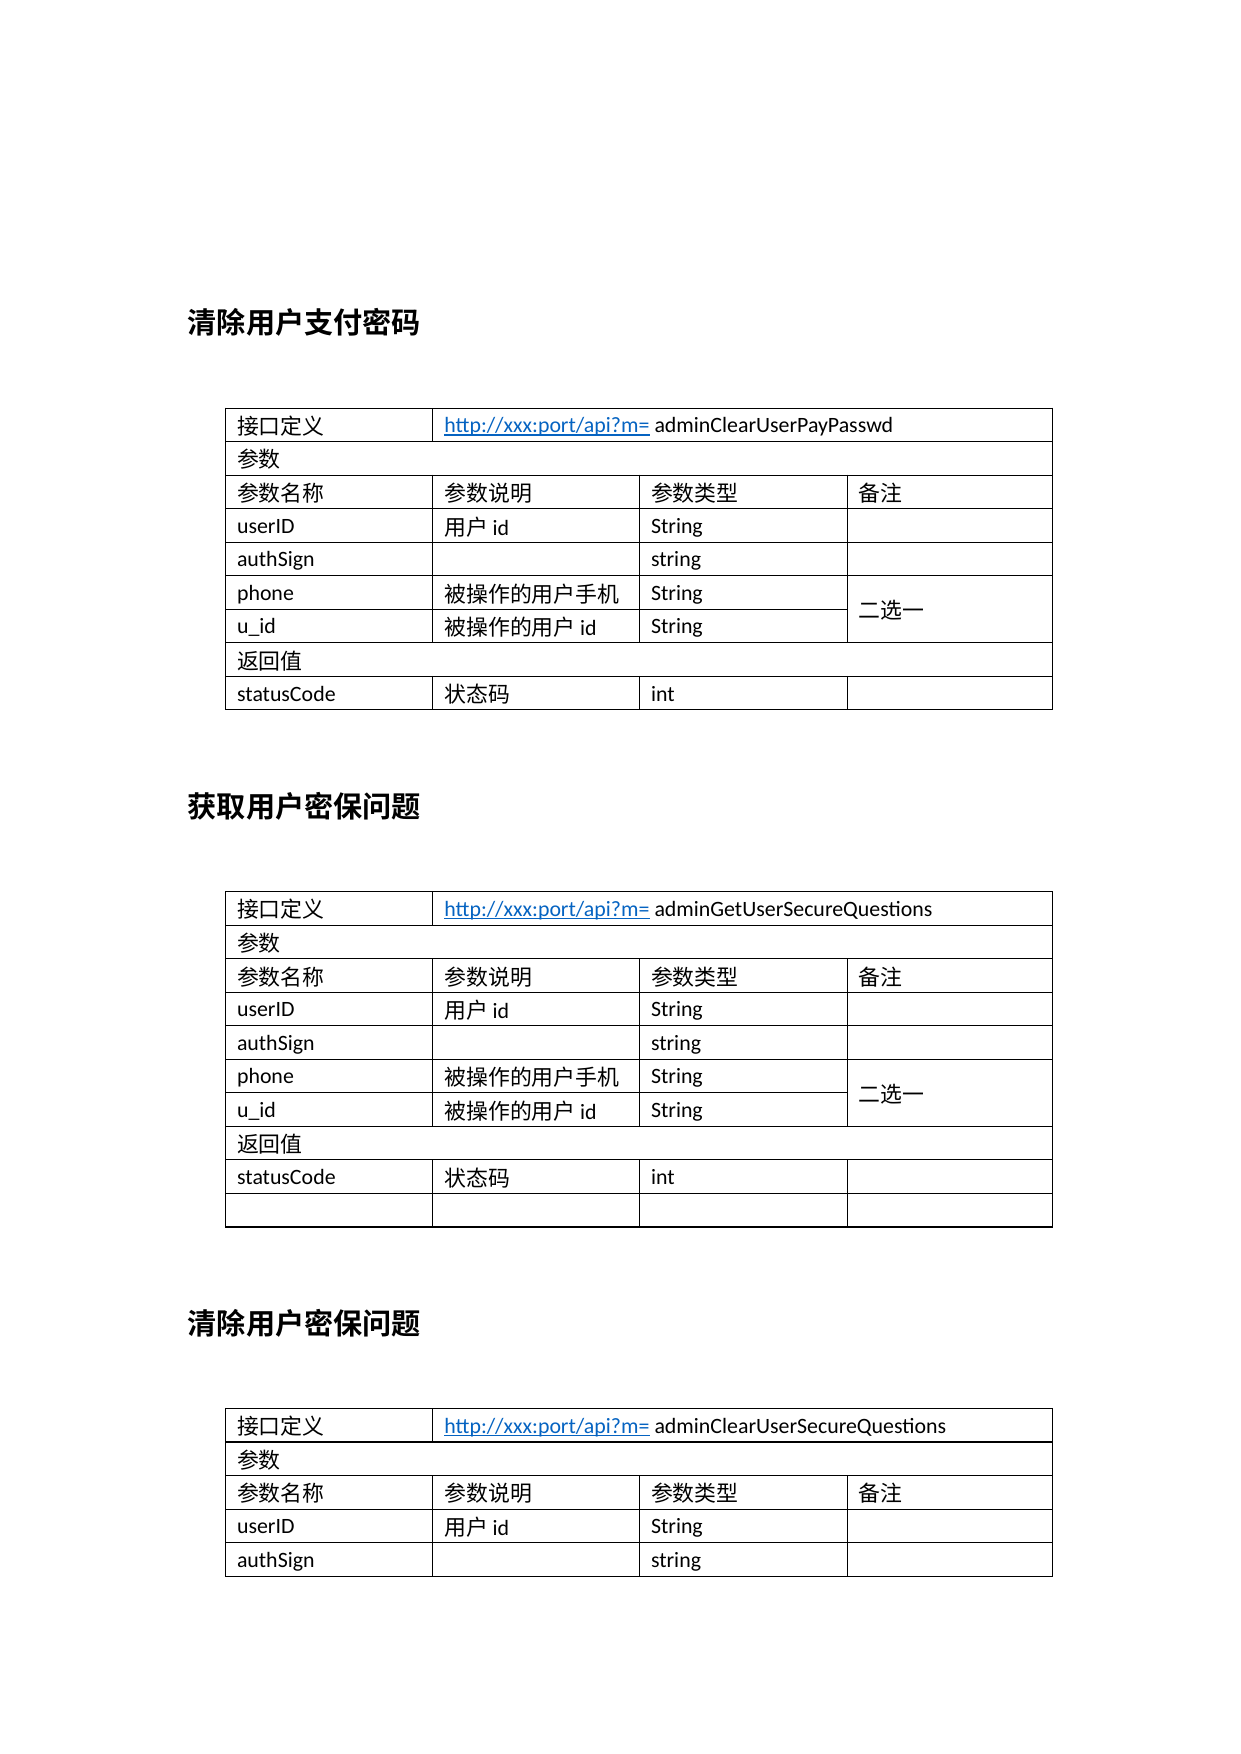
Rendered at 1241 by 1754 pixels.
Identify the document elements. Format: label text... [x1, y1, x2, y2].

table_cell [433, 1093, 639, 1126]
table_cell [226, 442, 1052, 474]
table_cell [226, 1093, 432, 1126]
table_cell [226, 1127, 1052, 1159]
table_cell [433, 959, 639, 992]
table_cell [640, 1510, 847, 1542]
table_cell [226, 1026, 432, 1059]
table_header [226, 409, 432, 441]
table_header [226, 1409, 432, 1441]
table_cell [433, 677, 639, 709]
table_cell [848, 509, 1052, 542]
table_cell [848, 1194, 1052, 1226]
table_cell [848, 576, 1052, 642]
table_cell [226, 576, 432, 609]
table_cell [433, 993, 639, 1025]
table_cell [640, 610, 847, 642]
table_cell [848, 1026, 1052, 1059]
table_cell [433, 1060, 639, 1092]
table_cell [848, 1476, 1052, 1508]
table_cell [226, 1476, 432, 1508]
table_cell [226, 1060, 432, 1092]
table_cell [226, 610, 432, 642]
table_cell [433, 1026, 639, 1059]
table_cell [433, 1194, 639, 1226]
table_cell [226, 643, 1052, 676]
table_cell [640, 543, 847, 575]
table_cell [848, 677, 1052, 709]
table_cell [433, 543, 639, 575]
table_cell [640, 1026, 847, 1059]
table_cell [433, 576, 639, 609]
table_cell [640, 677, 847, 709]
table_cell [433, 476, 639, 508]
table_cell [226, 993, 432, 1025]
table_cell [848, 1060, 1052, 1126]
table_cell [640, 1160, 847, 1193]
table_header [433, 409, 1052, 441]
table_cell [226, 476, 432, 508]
subtitle 清除用户密保问题 [187, 1289, 1053, 1354]
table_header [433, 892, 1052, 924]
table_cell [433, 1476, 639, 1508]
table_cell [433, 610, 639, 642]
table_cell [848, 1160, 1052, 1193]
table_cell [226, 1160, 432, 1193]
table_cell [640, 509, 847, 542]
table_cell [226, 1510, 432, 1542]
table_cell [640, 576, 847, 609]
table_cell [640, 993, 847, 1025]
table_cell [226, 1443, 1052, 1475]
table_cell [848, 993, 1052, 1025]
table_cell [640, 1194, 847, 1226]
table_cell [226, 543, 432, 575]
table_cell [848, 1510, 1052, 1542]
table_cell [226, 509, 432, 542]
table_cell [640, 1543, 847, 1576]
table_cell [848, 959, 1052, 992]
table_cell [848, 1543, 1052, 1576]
subtitle 获取用户密保问题 [187, 772, 1053, 837]
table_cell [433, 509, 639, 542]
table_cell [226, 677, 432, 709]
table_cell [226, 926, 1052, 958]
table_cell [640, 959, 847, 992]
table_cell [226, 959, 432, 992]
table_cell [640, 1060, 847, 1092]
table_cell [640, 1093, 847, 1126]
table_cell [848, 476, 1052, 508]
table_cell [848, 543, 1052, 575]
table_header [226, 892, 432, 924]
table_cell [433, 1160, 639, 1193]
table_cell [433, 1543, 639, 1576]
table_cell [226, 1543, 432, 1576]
subtitle 清除用户支付密码 [187, 289, 1053, 354]
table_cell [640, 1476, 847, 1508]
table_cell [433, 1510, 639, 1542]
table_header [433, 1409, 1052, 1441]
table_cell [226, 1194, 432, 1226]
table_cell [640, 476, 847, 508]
